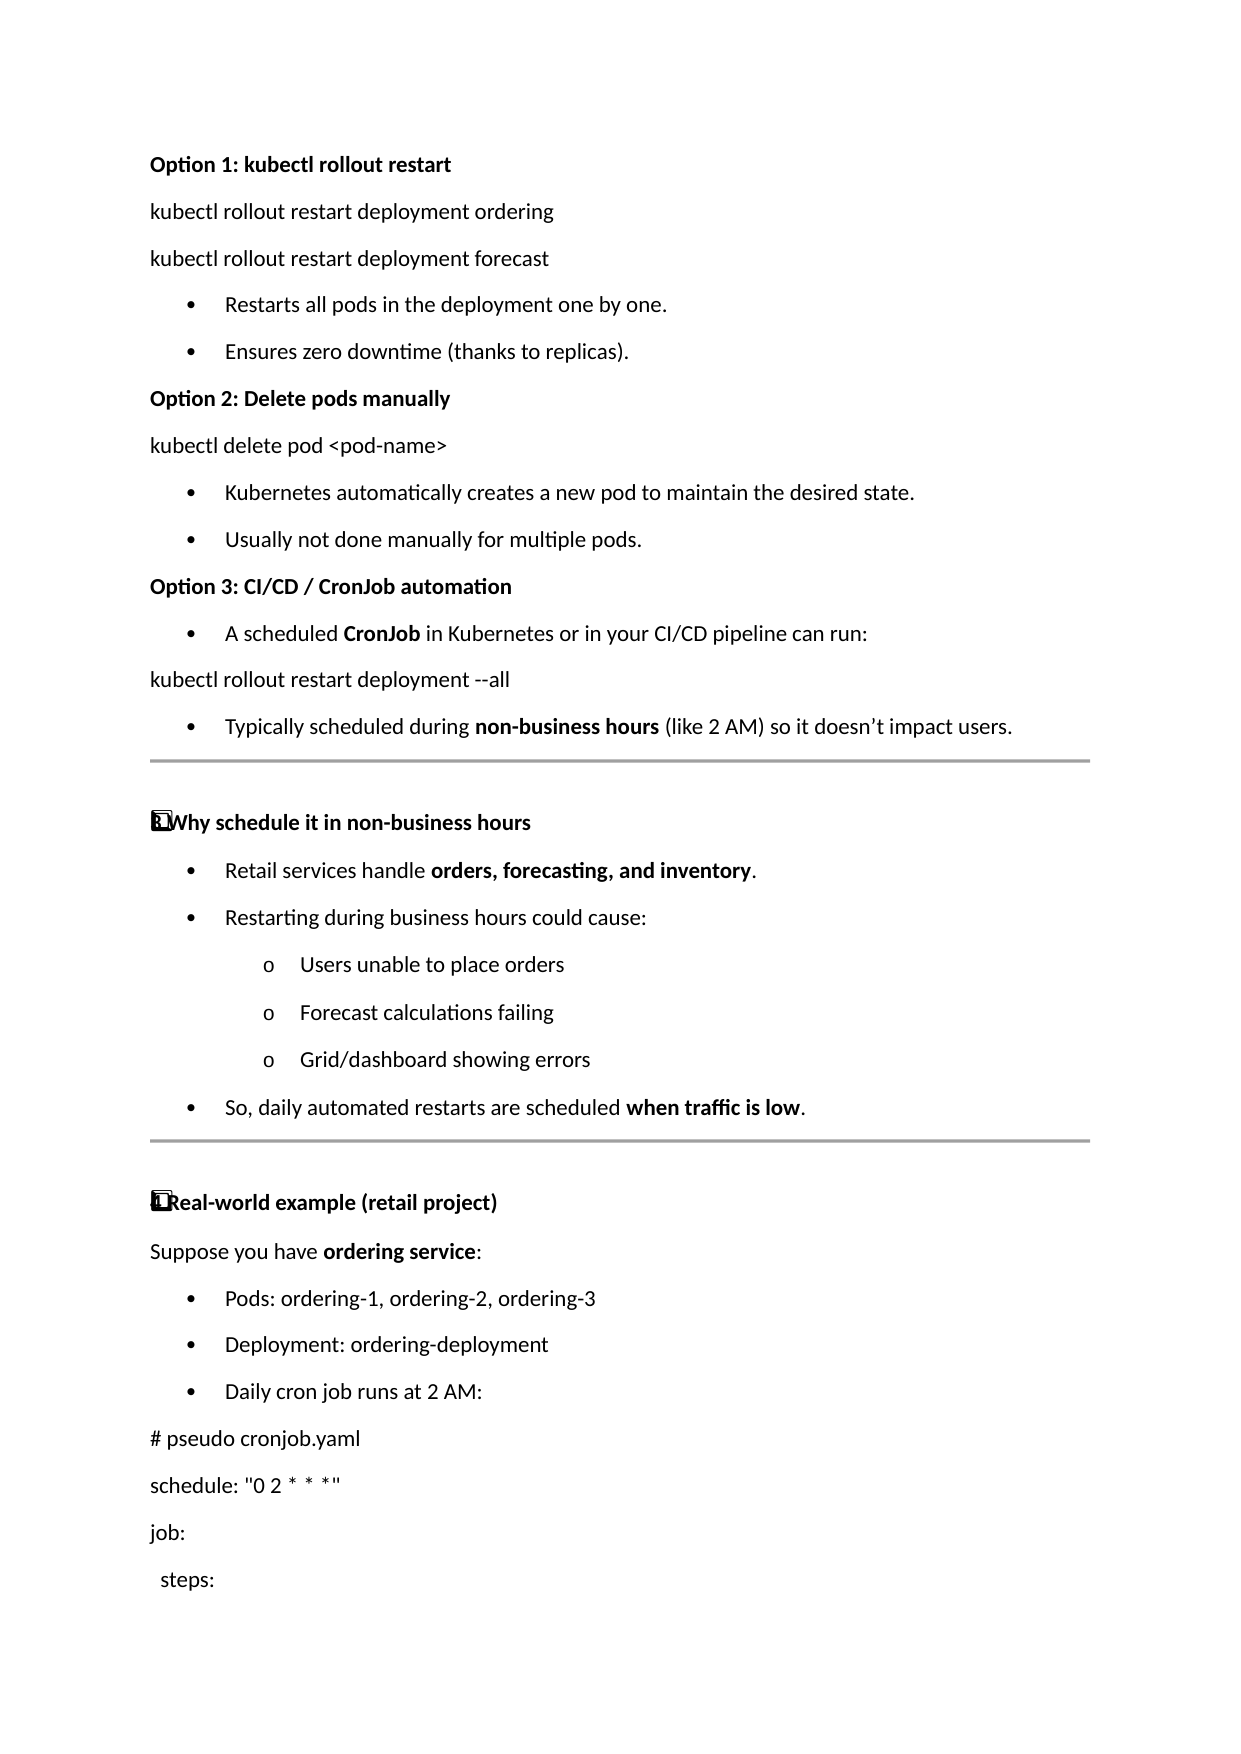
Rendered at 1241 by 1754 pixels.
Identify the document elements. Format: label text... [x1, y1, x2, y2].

text job: [150, 1518, 1090, 1546]
text Option 3: CI/CD / CronJob automation [150, 572, 1090, 600]
text steps: [150, 1565, 1090, 1593]
list Daily cron job runs at 2 AM: [187, 1377, 1090, 1405]
text kubectl delete pod <pod-name> [150, 431, 1090, 459]
list Grid/dashboard showing errors [262, 1045, 1090, 1074]
text kubectl rollout restart deployment --all [150, 666, 1090, 694]
list Pods: ordering-1, ordering-2, ordering-3 [187, 1284, 1090, 1312]
text kubectl rollout restart deployment ordering [150, 197, 1090, 225]
text Option 2: Delete pods manually [150, 384, 1090, 412]
list Ensures zero downtime (thanks to replicas). [187, 337, 1090, 366]
list A scheduled CronJob in Kubernetes or in your CI/CD pipeline can run: [187, 619, 1090, 647]
list Forecast calculations failing [262, 998, 1090, 1026]
text 4️⃣ Real-world example (retail project) [150, 1186, 1090, 1218]
list Typically scheduled during non-business hours (like 2 AM) so it doesn’t impact users. [187, 712, 1090, 741]
list Users unable to place orders [262, 950, 1090, 979]
list Restarts all pods in the deployment one by one. [187, 291, 1090, 319]
list Deployment: ordering-deployment [187, 1331, 1090, 1358]
list Restarting during business hours could cause: [187, 903, 1090, 932]
text kubectl rollout restart deployment forecast [150, 244, 1090, 272]
list So, daily automated restarts are scheduled when traffic is low. [187, 1093, 1090, 1121]
text # pseudo cronjob.yaml [150, 1424, 1090, 1452]
text Suppose you have ordering service: [150, 1237, 1090, 1265]
text 3️⃣ Why schedule it in non-business hours [150, 806, 1090, 837]
list Usually not done manually for multiple pods. [187, 525, 1090, 553]
list Retail services handle orders, forecasting, and inventory. [187, 857, 1090, 885]
text Option 1: kubectl rollout restart [150, 150, 1090, 178]
list Kubernetes automatically creates a new pod to maintain the desired state. [187, 478, 1090, 506]
text schedule: "0 2 * * *" [150, 1471, 1090, 1499]
